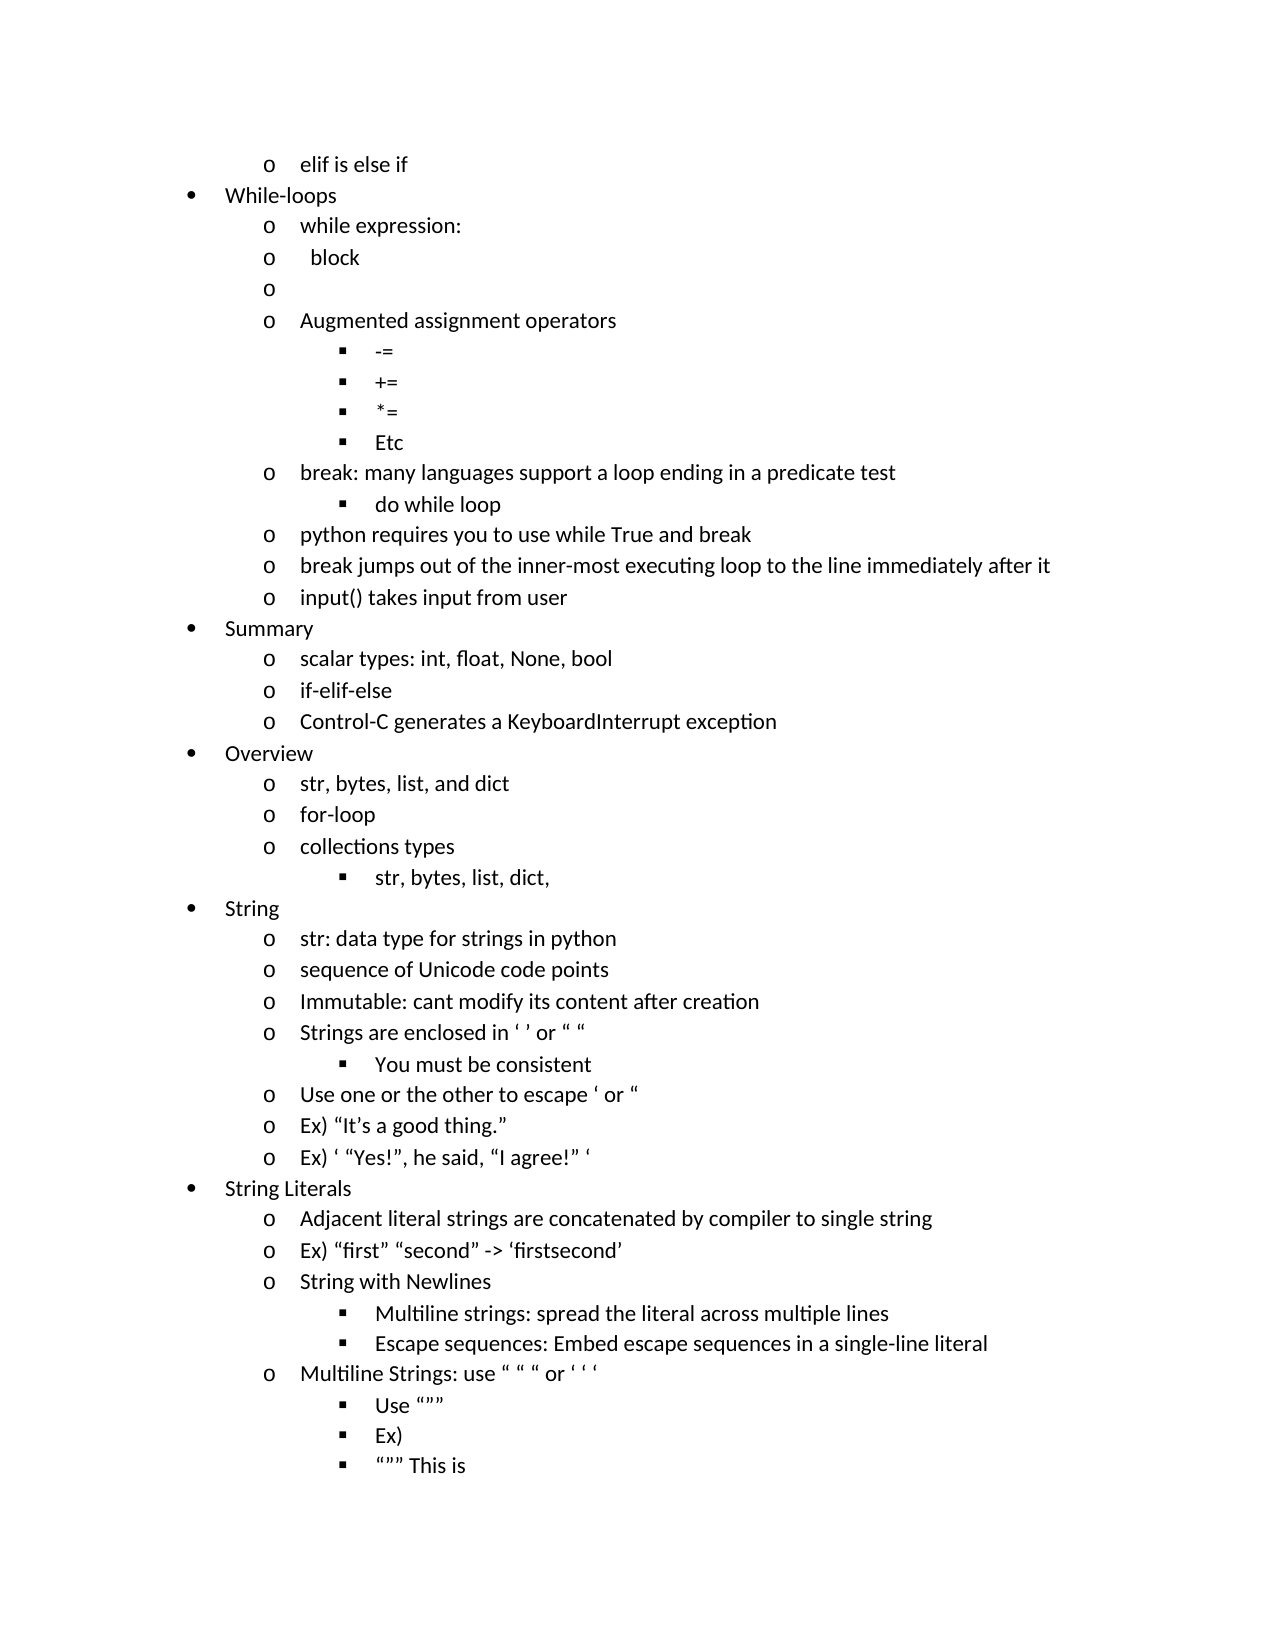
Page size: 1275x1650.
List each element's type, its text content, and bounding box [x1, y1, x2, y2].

list Ex) [337, 1421, 1125, 1449]
list input() takes input from user [262, 583, 1125, 612]
list Use one or the other to escape ‘ or “ [262, 1080, 1125, 1109]
list Immutable: cant modify its content after creation [262, 987, 1125, 1016]
list Overview [187, 739, 1125, 767]
list while expression: [262, 212, 1125, 241]
list do while loop [337, 490, 1125, 518]
list Augmented assignment operators [262, 306, 1125, 335]
list block [262, 243, 1125, 272]
list Etc [337, 428, 1125, 456]
list Use “”” [337, 1391, 1125, 1419]
list break jumps out of the inner-most executing loop to the line immediately after it [262, 551, 1125, 581]
list str: data type for strings in python [262, 924, 1125, 953]
list Escape sequences: Embed escape sequences in a single-line literal [337, 1329, 1125, 1357]
list Ex) “It’s a good thing.” [262, 1111, 1125, 1141]
list String Literals [187, 1174, 1125, 1202]
list break: many languages support a loop ending in a predicate test [262, 458, 1125, 487]
list String with Newlines [262, 1267, 1125, 1297]
list Multiline Strings: use “ “ “ or ‘ ‘ ‘ [262, 1359, 1125, 1388]
list Ex) “first” “second” -> ‘firstsecond’ [262, 1236, 1125, 1265]
list str, bytes, list, dict, [337, 863, 1125, 892]
list collections types [262, 832, 1125, 861]
list *= [337, 398, 1125, 426]
list python requires you to use while True and break [262, 520, 1125, 549]
list Control-C generates a KeyboardInterrupt exception [262, 707, 1125, 737]
list if-elif-else [262, 676, 1125, 705]
list “”” This is [337, 1451, 1125, 1479]
list Adjacent literal strings are concatenated by compiler to single string [262, 1204, 1125, 1234]
list Multiline strings: spread the literal across multiple lines [337, 1299, 1125, 1327]
list You must be consistent [337, 1050, 1125, 1078]
list sequence of Unicode code points [262, 955, 1125, 984]
list While-loops [187, 181, 1125, 209]
list elif is else if [262, 150, 1125, 179]
list += [337, 368, 1125, 396]
list -= [337, 337, 1125, 366]
list for-loop [262, 801, 1125, 830]
list scalar types: int, float, None, bool [262, 644, 1125, 674]
list String [187, 894, 1125, 922]
list str, bytes, list, and dict [262, 769, 1125, 798]
list Summary [187, 614, 1125, 642]
list Strings are enclosed in ‘ ’ or “ “ [262, 1018, 1125, 1047]
list Ex) ‘ “Yes!”, he said, “I agree!” ‘ [262, 1143, 1125, 1172]
